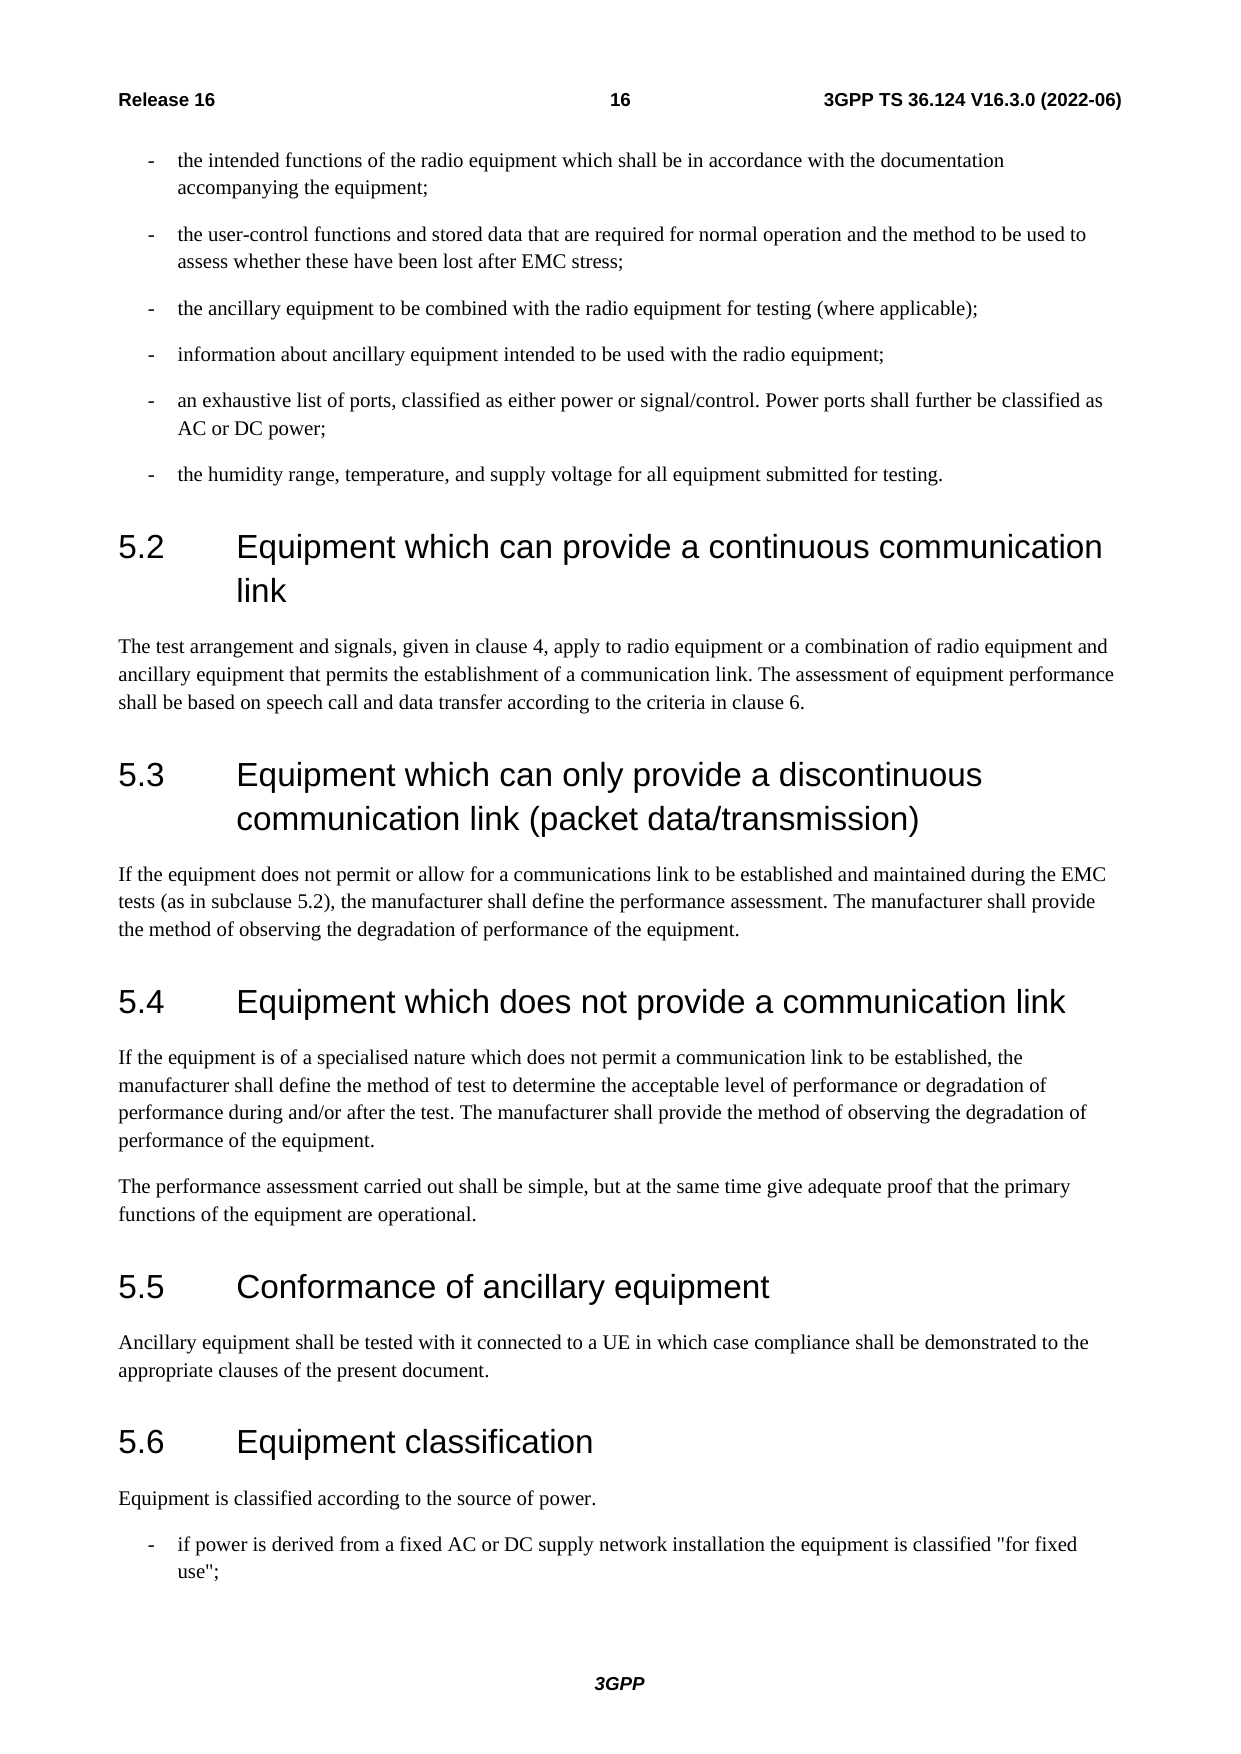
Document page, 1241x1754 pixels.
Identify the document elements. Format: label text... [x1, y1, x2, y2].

subtitle 5.4 Equipment which does not provide a communication link [118, 982, 1122, 1021]
subtitle 5.2 Equipment which can provide a continuous communication link [118, 527, 1122, 610]
text - the humidity range, temperature, and supply voltage for all equipment submitted for testing. [148, 462, 1122, 486]
text - the user-control functions and stored data that are required for normal operation and the method to be used to assess whether these have been lost after EMC stress; [148, 222, 1122, 273]
text The performance assessment carried out shall be simple, but at the same time give adequate proof that the primary functions of the equipment are operational. [118, 1174, 1121, 1226]
text - the ancillary equipment to be combined with the radio equipment for testing (where applicable); [148, 296, 1122, 320]
text If the equipment does not permit or allow for a communications link to be established and maintained during the EMC tests (as in subclause 5.2), the manufacturer shall define the performance assessment. The manufacturer shall provide the method of observing the degradation of performance of the equipment. [118, 862, 1122, 941]
subtitle 5.6 Equipment classification [118, 1423, 1122, 1461]
subtitle 5.5 Conformance of ancillary equipment [118, 1267, 1122, 1305]
text - information about ancillary equipment intended to be used with the radio equipment; [148, 342, 1122, 366]
text Equipment is classified according to the source of power. [118, 1486, 1122, 1509]
text - the intended functions of the radio equipment which shall be in accordance with the documentation accompanying the equipment; [148, 148, 1122, 199]
text - if power is derived from a fixed AC or DC supply network installation the equipment is classified "for fixed use"; [148, 1532, 1122, 1583]
subtitle 5.3 Equipment which can only provide a discontinuous communication link (packet data/transmission) [118, 755, 1122, 837]
text The test arrangement and signals, given in clause 4, apply to radio equipment or a combination of radio equipment and ancillary equipment that permits the establishment of a communication link. The assessment of equipment performance shall be based on speech call and data transfer according to the criteria in clause 6. [118, 634, 1122, 714]
text Ancillary equipment shall be tested with it connected to a UE in which case compliance shall be demonstrated to the appropriate clauses of the present document. [118, 1330, 1122, 1382]
text - an exhaustive list of ports, classified as either power or signal/control. Power ports shall further be classified as AC or DC power; [148, 388, 1122, 440]
text If the equipment is of a specialised nature which does not permit a communication link to be established, the manufacturer shall define the method of test to determine the acceptable level of performance or degradation of performance during and/or after the test. The manufacturer shall provide the method of observing the degradation of performance of the equipment. [118, 1045, 1121, 1152]
